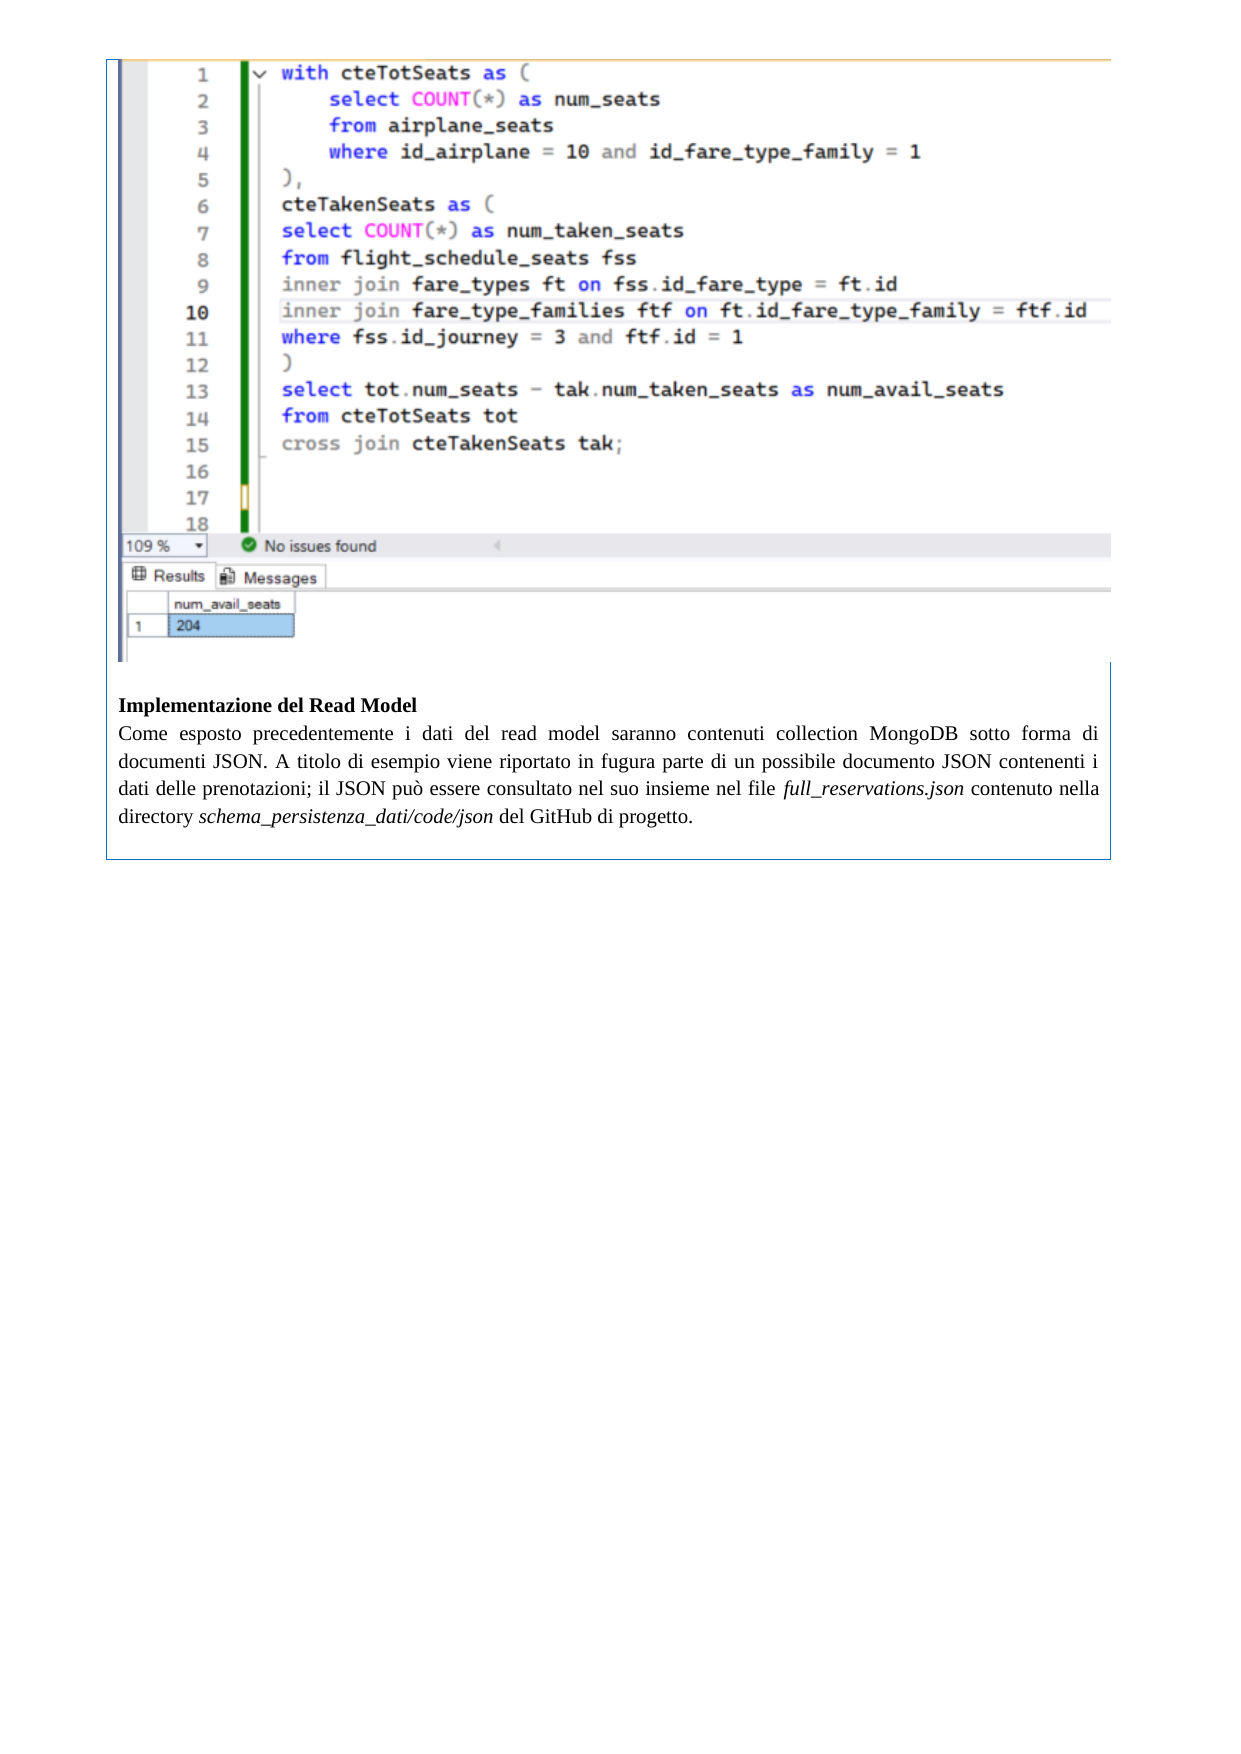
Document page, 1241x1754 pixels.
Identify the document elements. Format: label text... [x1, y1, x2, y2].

picture [118, 59, 1111, 662]
